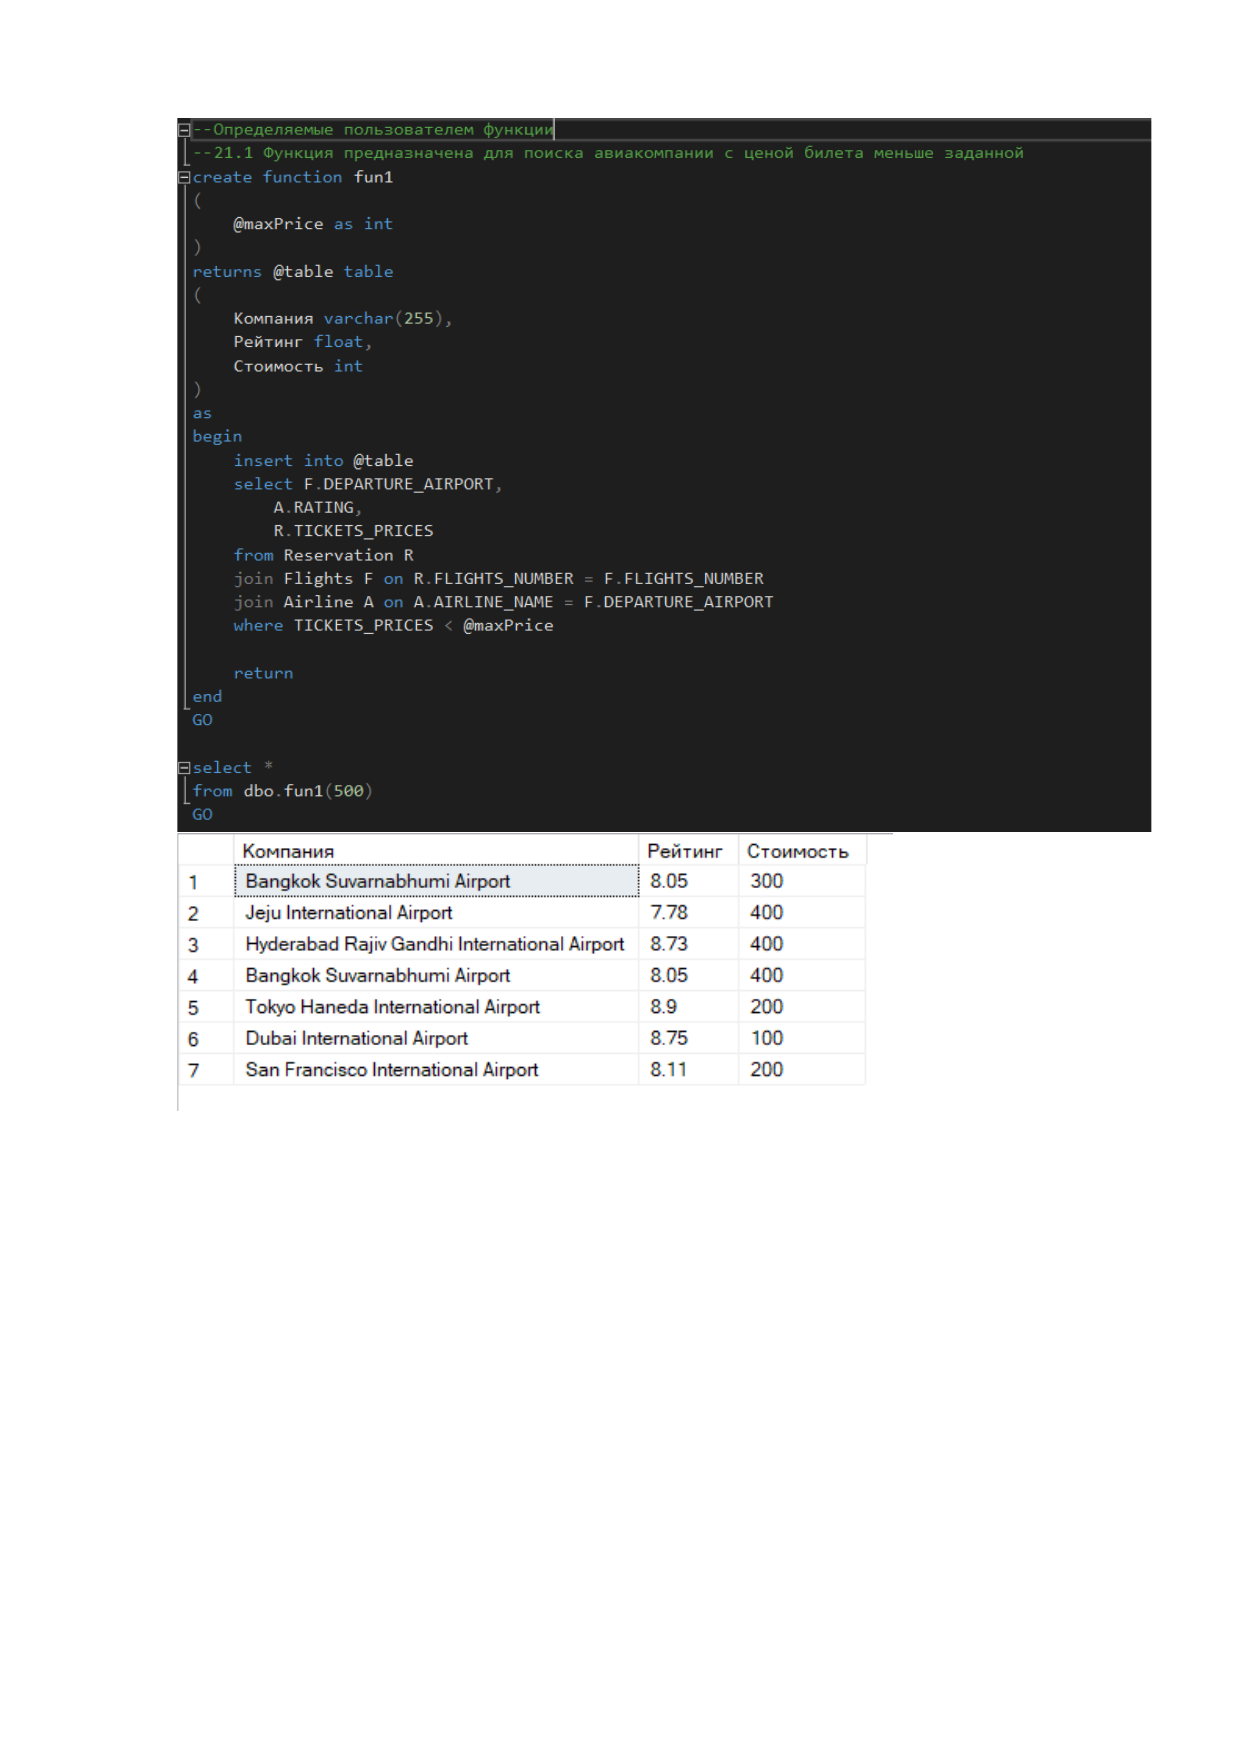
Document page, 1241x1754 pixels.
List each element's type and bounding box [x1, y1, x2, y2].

picture [177, 118, 1152, 832]
picture [177, 833, 893, 1111]
